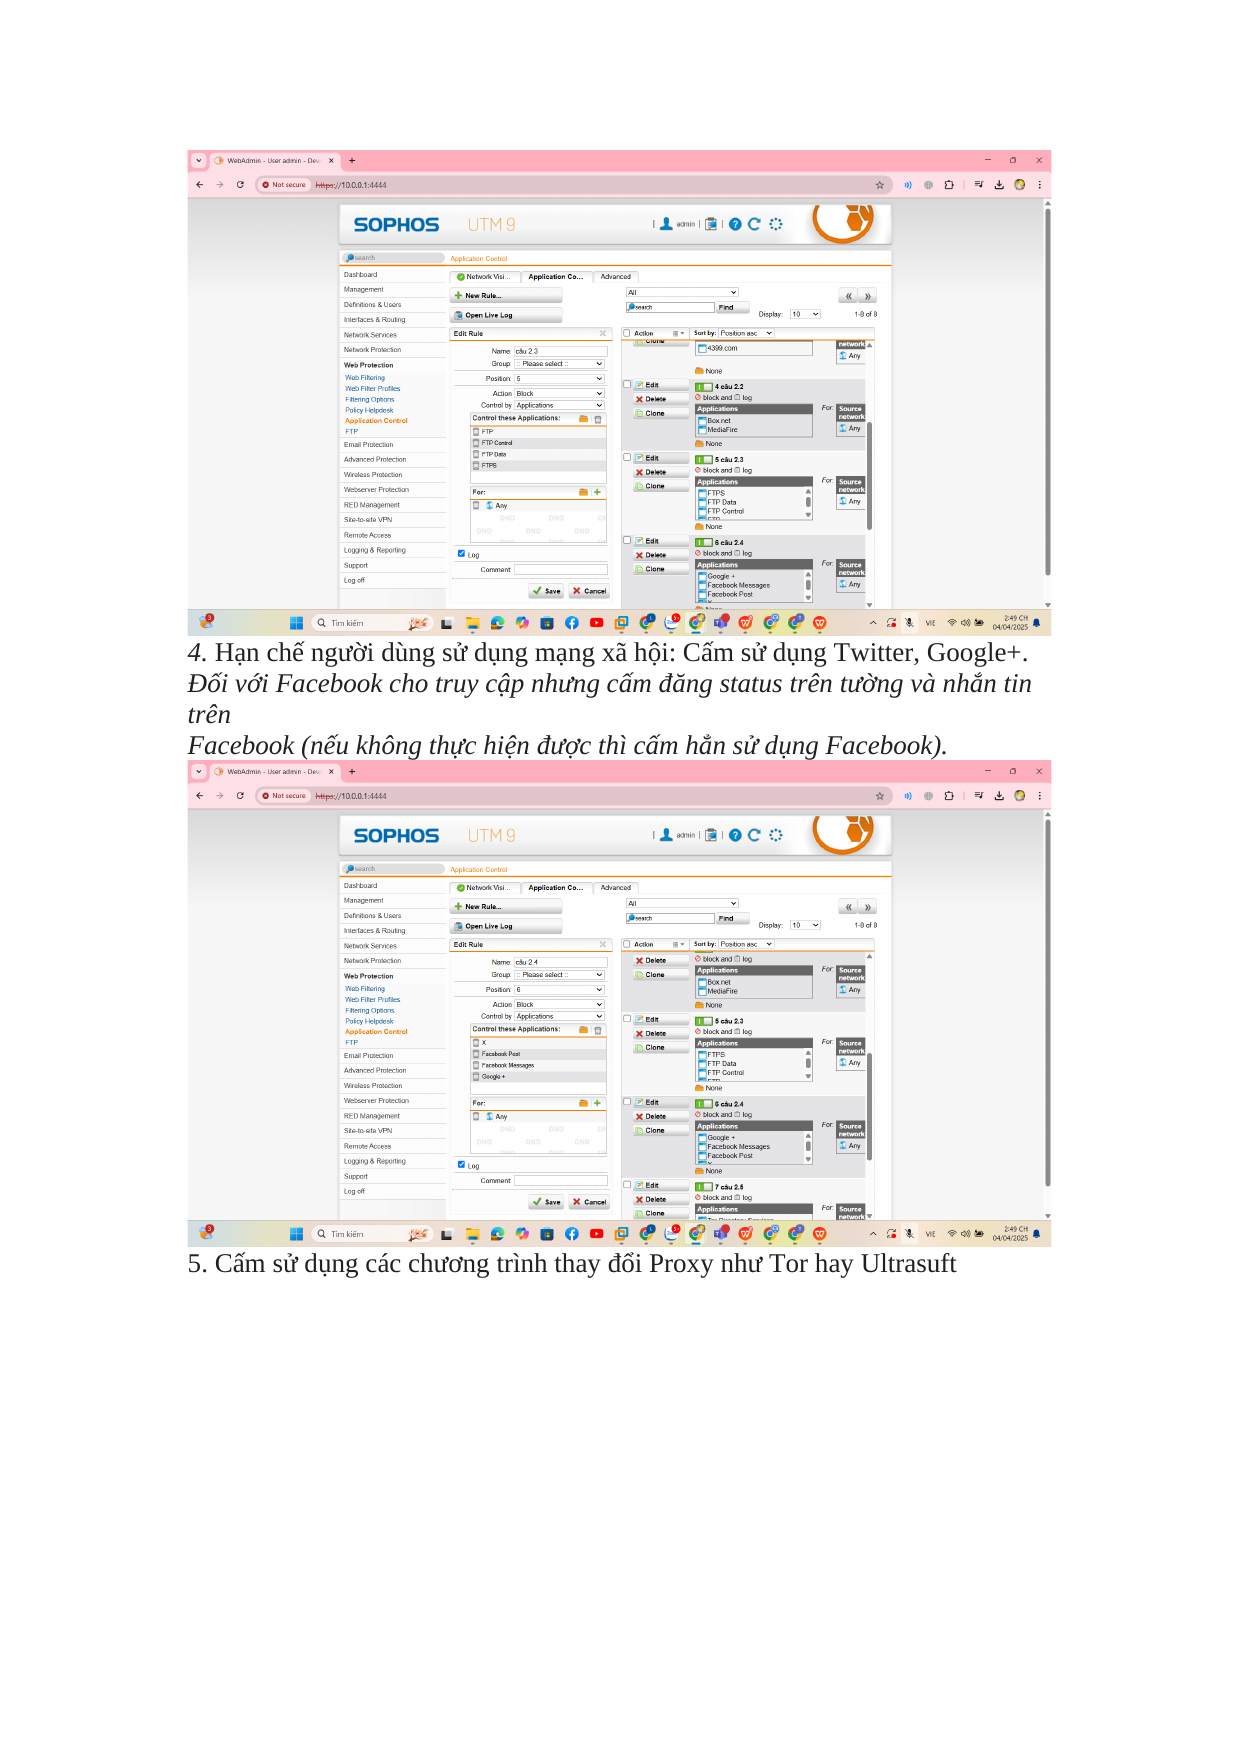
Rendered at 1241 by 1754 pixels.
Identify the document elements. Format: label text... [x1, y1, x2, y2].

picture [187, 150, 1052, 636]
text Đối với Facebook cho truy cập nhưng cấm đăng status trên tường và nhắn tin trên [187, 667, 1053, 729]
text 5. Cấm sử dụng các chương trình thay đổi Proxy như Tor hay Ultrasuft [187, 1247, 1053, 1278]
text 4. Hạn chế người dùng sử dụng mạng xã hội: Cấm sử dụng Twitter, Google+. [187, 636, 1053, 667]
picture [187, 760, 1052, 1247]
text Facebook (nếu không thực hiện được thì cấm hẳn sử dụng Facebook). [187, 729, 1053, 761]
